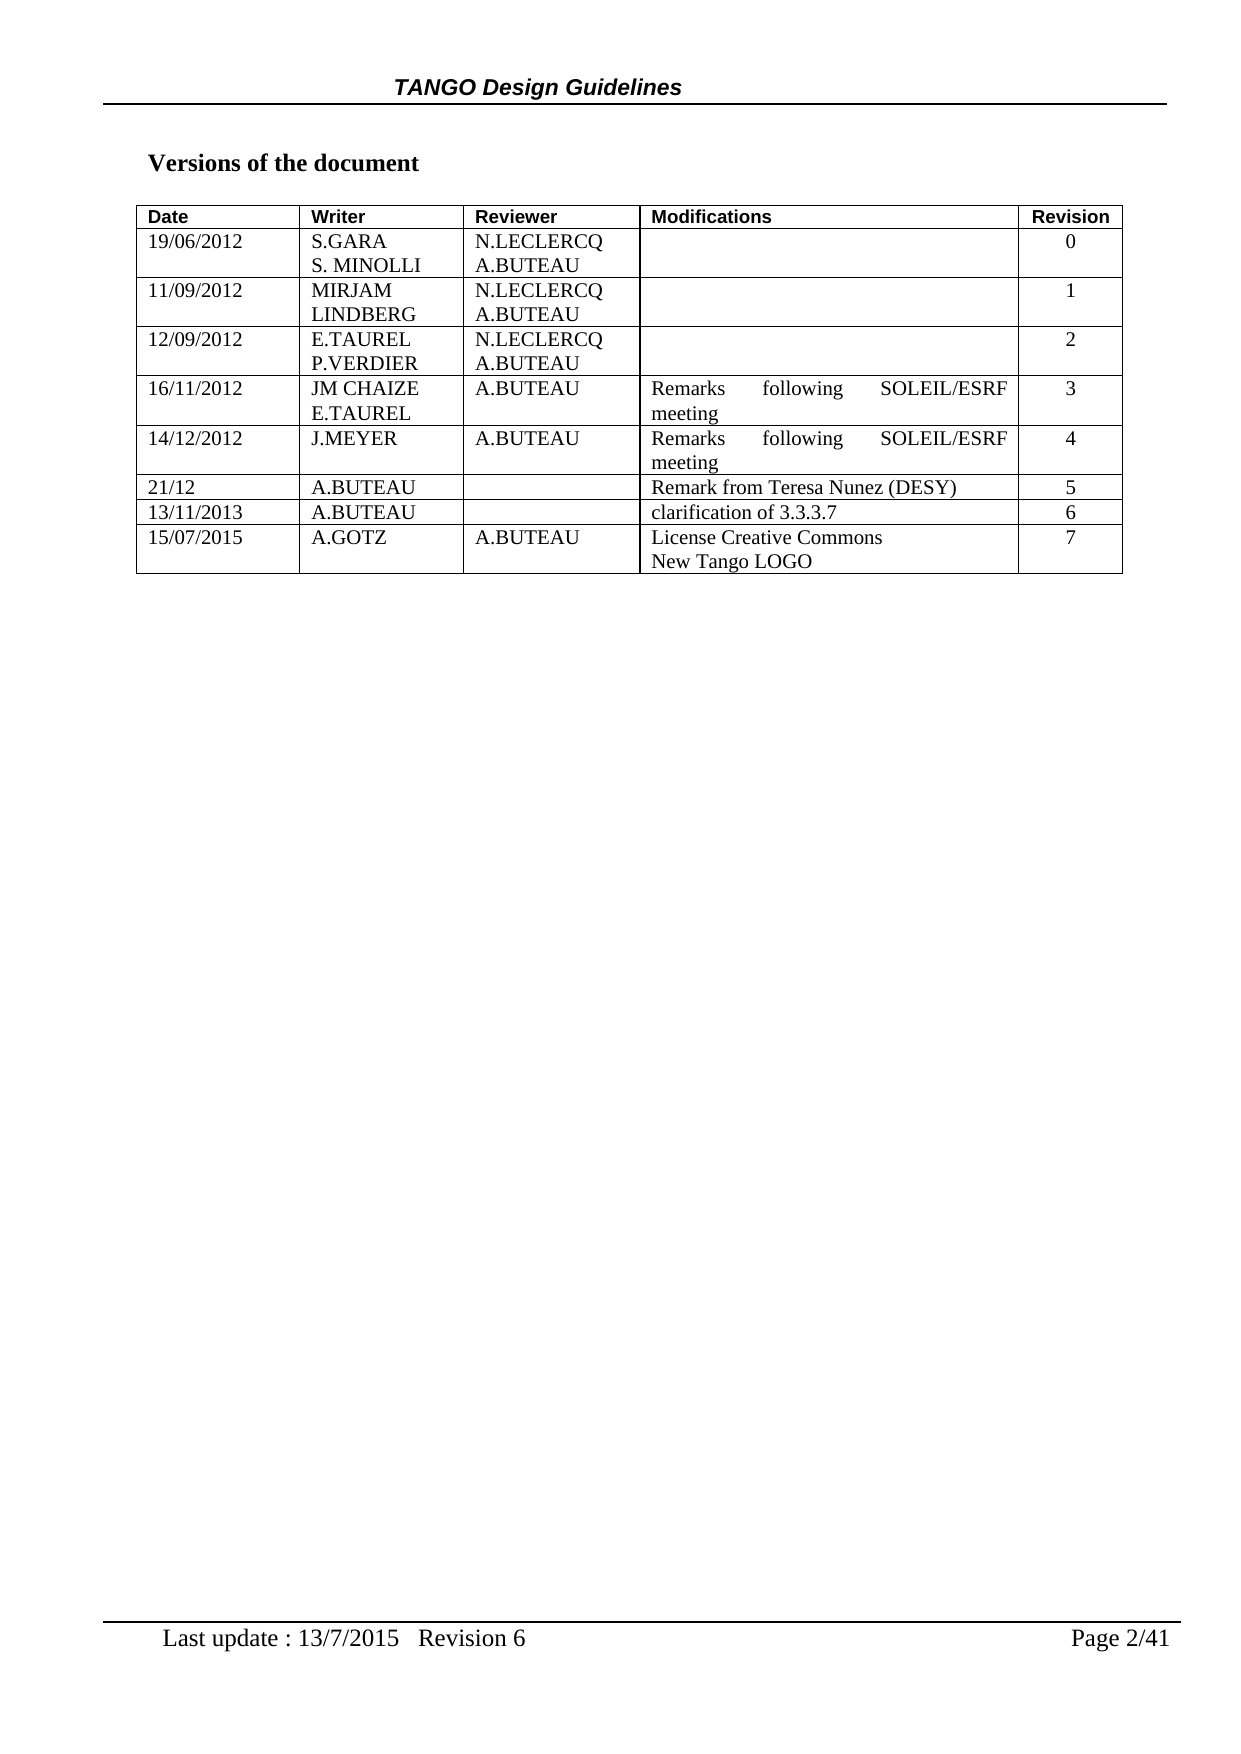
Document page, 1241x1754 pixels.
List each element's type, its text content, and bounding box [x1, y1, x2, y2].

table_cell 14/12/2012 [137, 426, 299, 474]
table_cell 2 [1019, 327, 1122, 375]
table_cell A.BUTEAU [300, 500, 463, 524]
table_cell 15/07/2015 [137, 525, 299, 573]
table_header Revision [1019, 206, 1122, 228]
table_cell [464, 475, 639, 499]
table_cell JM CHAIZE E.TAUREL [300, 376, 463, 424]
table_cell A.BUTEAU [300, 475, 463, 499]
table_cell [464, 500, 639, 524]
table_header Writer [300, 206, 463, 228]
table_cell 13/11/2013 [137, 500, 299, 524]
table_header Reviewer [464, 206, 639, 228]
table_cell S.GARA S. MINOLLI [300, 229, 463, 277]
table_cell N.LECLERCQ A.BUTEAU [464, 278, 639, 326]
table_cell 0 [1019, 229, 1122, 277]
table_cell 16/11/2012 [137, 376, 299, 424]
table_header Date [137, 206, 299, 228]
table_cell 21/12 [137, 475, 299, 499]
table_cell A.BUTEAU [464, 426, 639, 474]
table_cell A.BUTEAU [464, 376, 639, 424]
table_cell N.LECLERCQ A.BUTEAU [464, 327, 639, 375]
table_cell Remarks following SOLEIL/ESRF meeting [641, 376, 1018, 424]
table_cell [641, 327, 1018, 375]
table_cell 3 [1019, 376, 1122, 424]
table_cell Remarks following SOLEIL/ESRF meeting [641, 426, 1018, 474]
table_cell [641, 278, 1018, 326]
table_cell 1 [1019, 278, 1122, 326]
table_cell A.GOTZ [300, 525, 463, 573]
table_cell License Creative Commons New Tango LOGO [641, 525, 1018, 573]
table_cell 4 [1019, 426, 1122, 474]
table_cell 5 [1019, 475, 1122, 499]
text Versions of the document [148, 148, 1125, 176]
table_cell 6 [1019, 500, 1122, 524]
table_cell clarification of 3.3.3.7 [641, 500, 1018, 524]
table_cell 12/09/2012 [137, 327, 299, 375]
table_cell MIRJAM LINDBERG [300, 278, 463, 326]
table_cell E.TAUREL P.VERDIER [300, 327, 463, 375]
table_cell N.LECLERCQ A.BUTEAU [464, 229, 639, 277]
table_cell [641, 229, 1018, 277]
table_cell 19/06/2012 [137, 229, 299, 277]
table_cell A.BUTEAU [464, 525, 639, 573]
table_cell J.MEYER [300, 426, 463, 474]
table_cell 11/09/2012 [137, 278, 299, 326]
table_header Modifications [641, 206, 1018, 228]
table_cell 7 [1019, 525, 1122, 573]
table_cell Remark from Teresa Nunez (DESY) [641, 475, 1018, 499]
